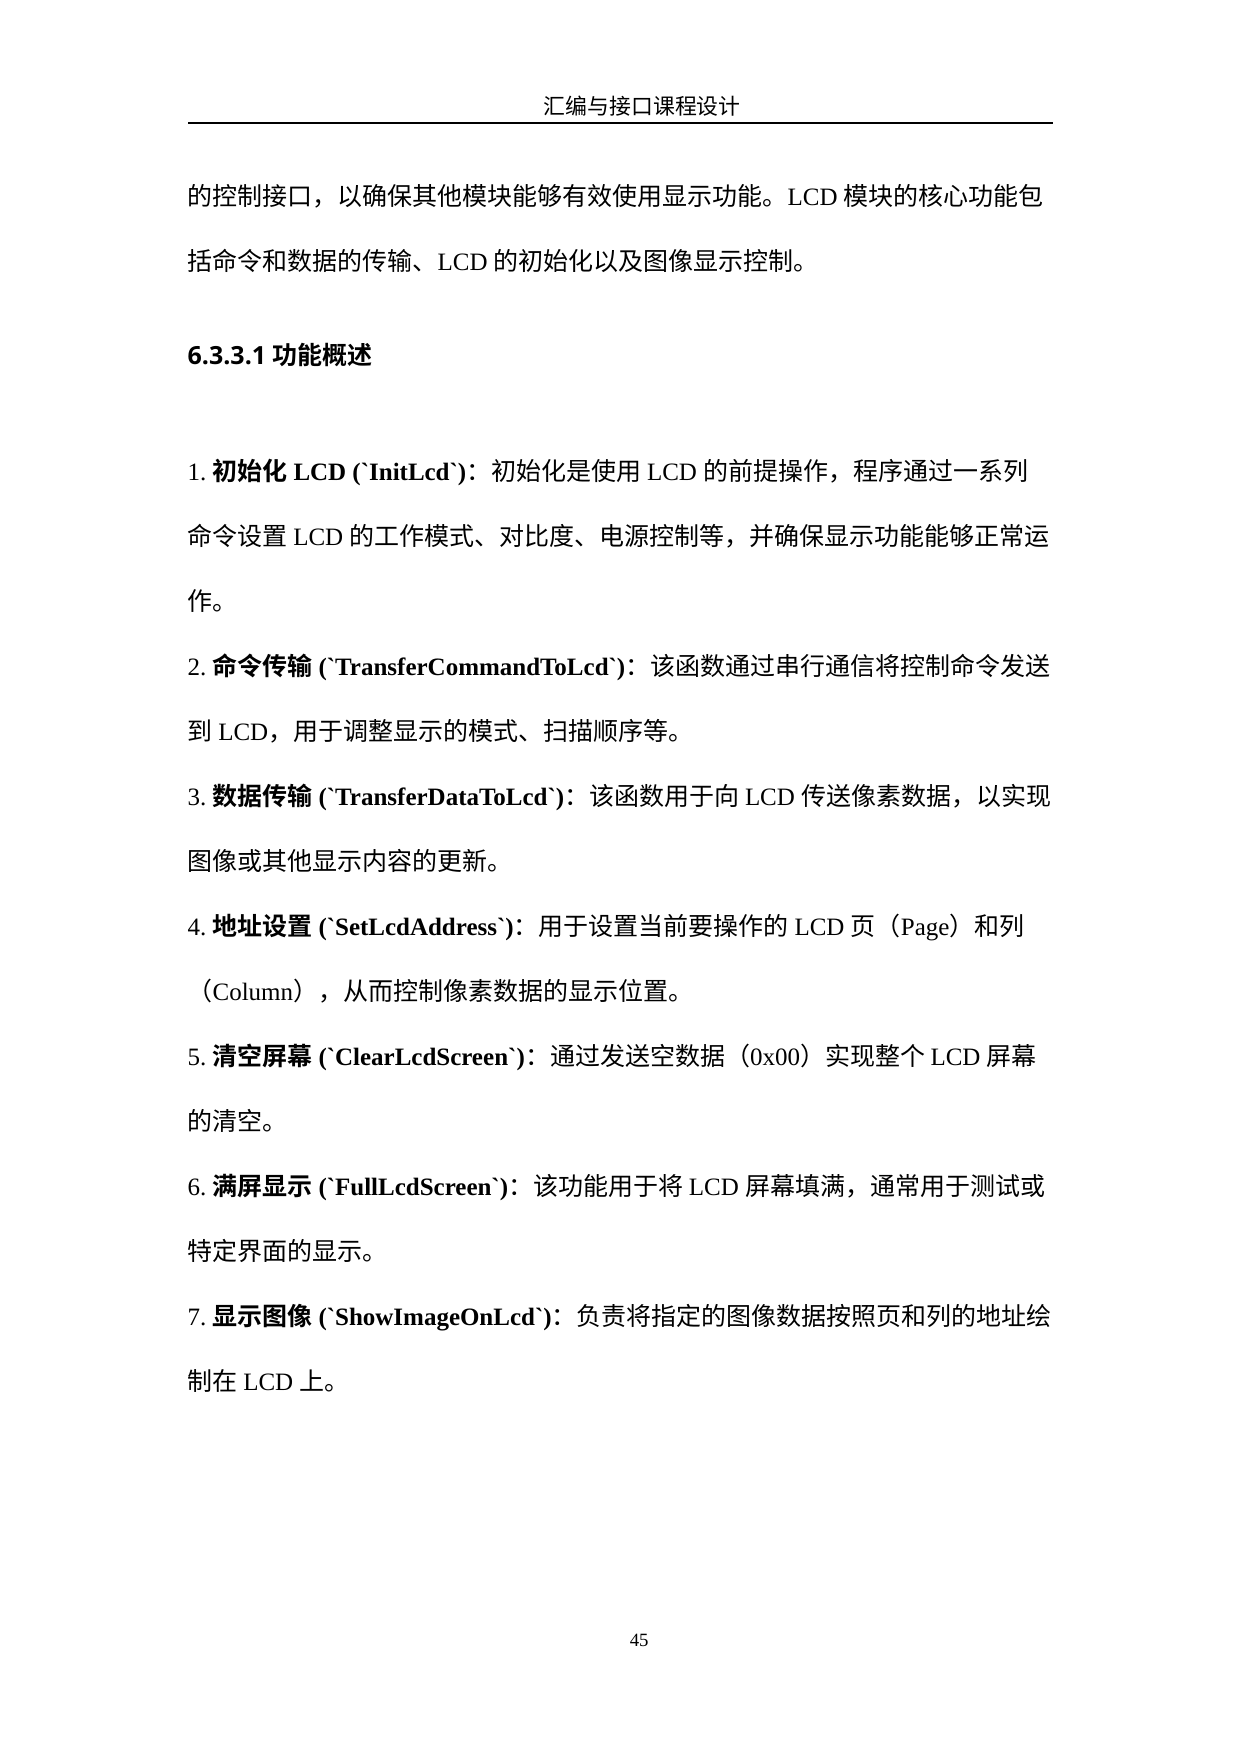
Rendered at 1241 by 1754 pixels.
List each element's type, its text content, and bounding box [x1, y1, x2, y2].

text 5. 清空屏幕 (`ClearLcdScreen`)：通过发送空数据（0x00）实现整个 LCD 屏幕的清空。 [187, 1022, 1053, 1152]
text 1. 初始化 LCD (`InitLcd`)：初始化是使用 LCD 的前提操作，程序通过一系列命令设置 LCD 的工作模式、对比度、电源控制等，并确保显示功能能够正常运作。 [187, 437, 1053, 632]
text 2. 命令传输 (`TransferCommandToLcd`)：该函数通过串行通信将控制命令发送到 LCD，用于调整显示的模式、扫描顺序等。 [187, 632, 1053, 762]
subtitle 6.3.3.1 功能概述 [187, 321, 1053, 386]
text 3. 数据传输 (`TransferDataToLcd`)：该函数用于向 LCD 传送像素数据，以实现图像或其他显示内容的更新。 [187, 762, 1053, 892]
text 4. 地址设置 (`SetLcdAddress`)：用于设置当前要操作的 LCD 页（Page）和列（Column），从而控制像素数据的显示位置。 [187, 892, 1053, 1022]
text 7. 显示图像 (`ShowImageOnLcd`)：负责将指定的图像数据按照页和列的地址绘制在 LCD 上。 [187, 1282, 1053, 1412]
text 6. 满屏显示 (`FullLcdScreen`)：该功能用于将 LCD 屏幕填满，通常用于测试或特定界面的显示。 [187, 1152, 1053, 1282]
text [187, 162, 1053, 292]
